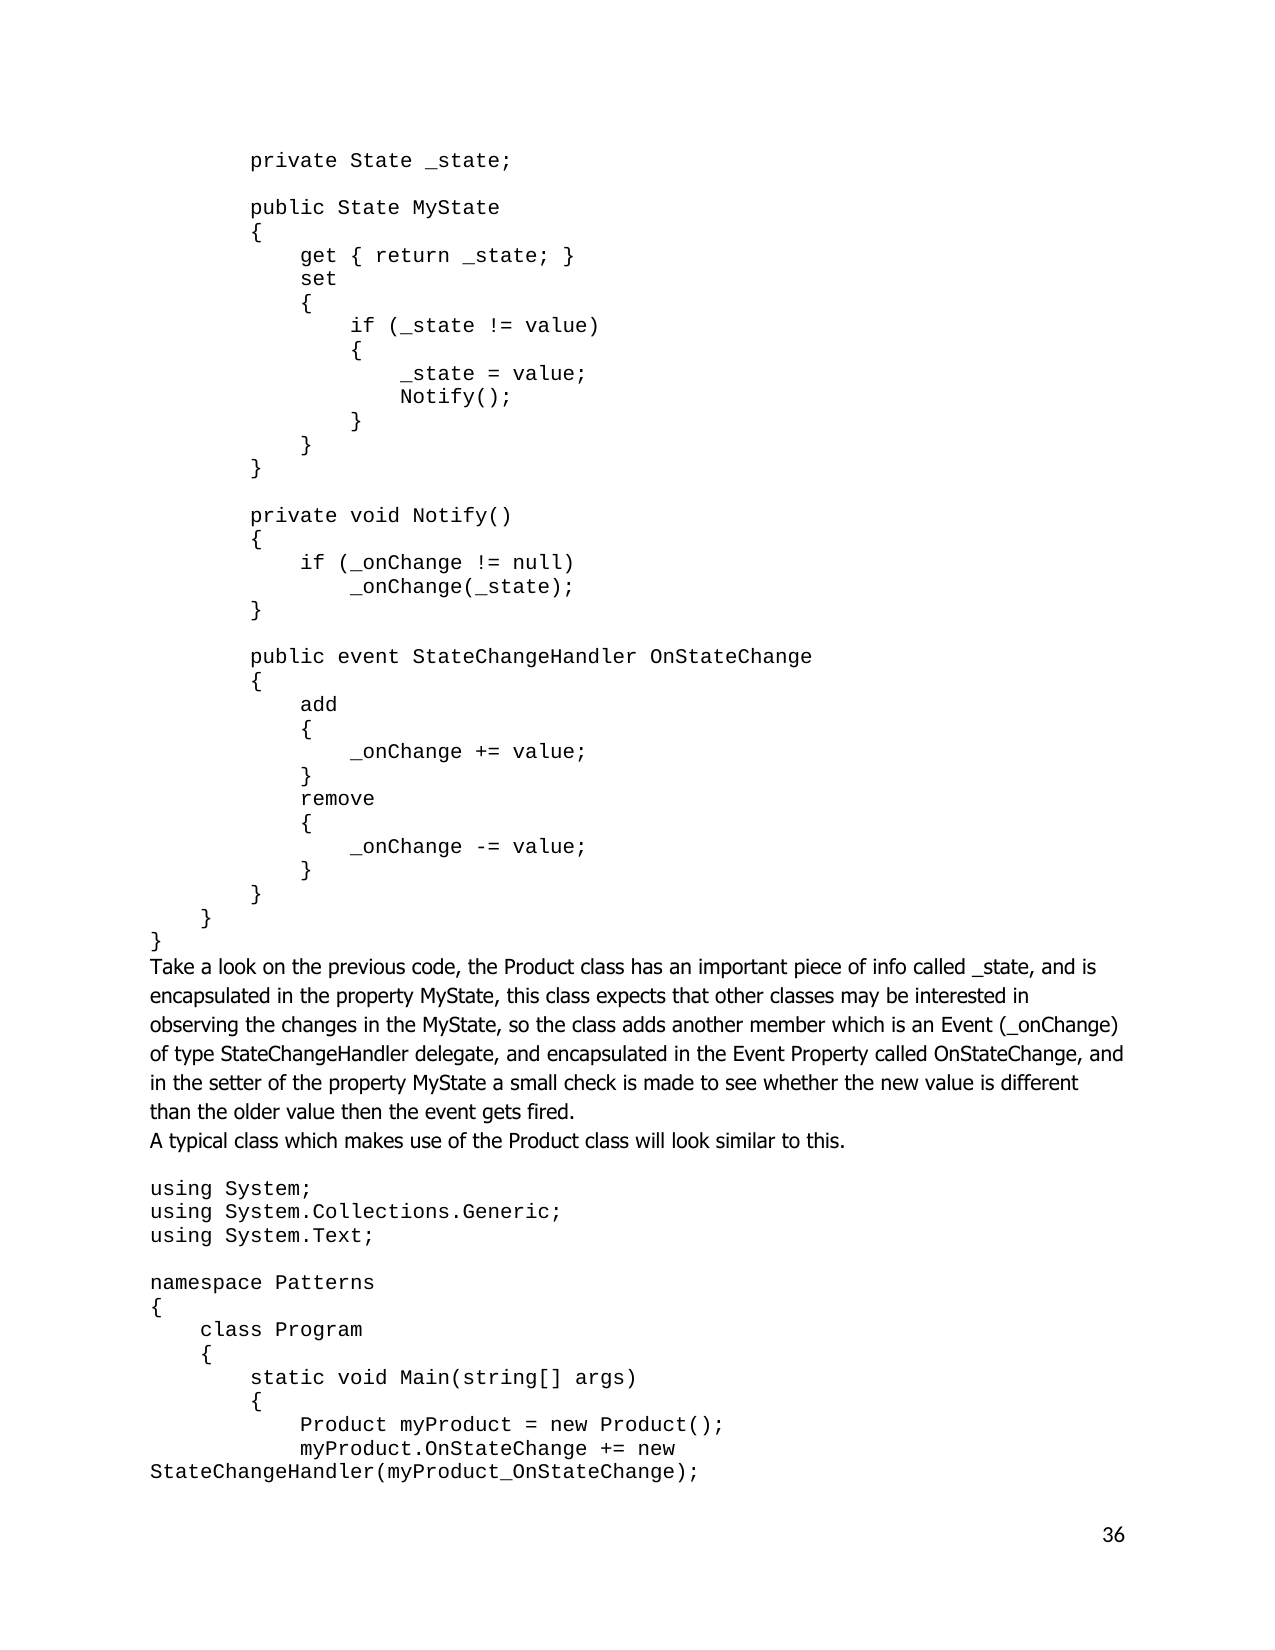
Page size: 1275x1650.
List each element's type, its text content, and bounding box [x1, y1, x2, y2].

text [150, 1177, 1125, 1485]
text Take a look on the previous code, the Product class has an important piece of info called _state, and is encapsulated in the property MyState, this class expects that other classes may be interested in observing the changes in the MyState, so the class adds another member which is an Event (_onChange) of type StateChangeHandler delegate, and encapsulated in the Event Property called OnStateChange, and in the setter of the property MyState a small check is made to see whether the new value is different than the older value then the event gets fired. A typical class which makes use of the Product class will look similar to this. [150, 954, 1125, 1153]
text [150, 150, 1125, 954]
